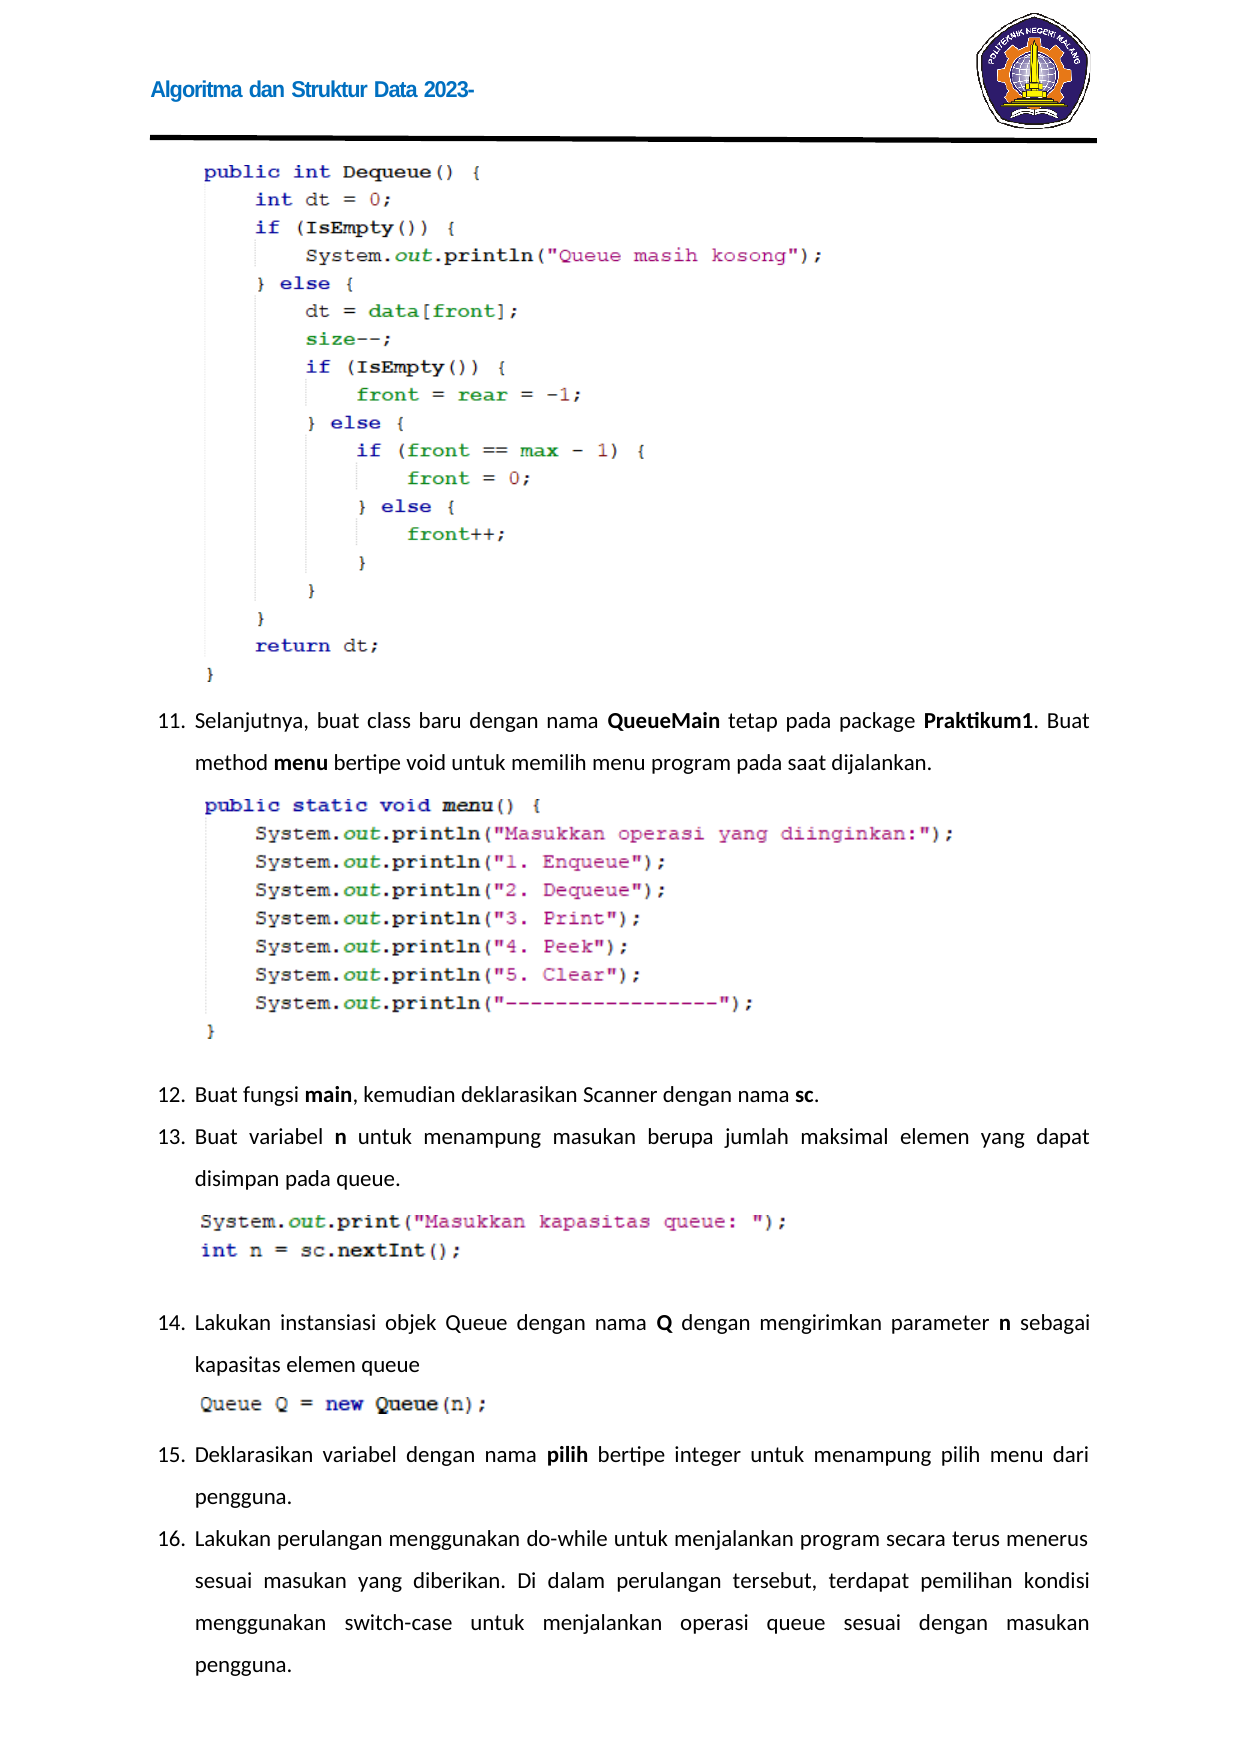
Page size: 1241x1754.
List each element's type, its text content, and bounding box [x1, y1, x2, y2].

list Lakukan instansiasi objek Queue dengan nama Q dengan mengirimkan parameter n sebagai kapasitas elemen queue [157, 1227, 1091, 1378]
list Buat variabel n untuk menampung masukan berupa jumlah maksimal elemen yang dapat disimpan pada queue. [157, 1122, 1090, 1193]
picture [200, 1215, 785, 1260]
picture [200, 1397, 485, 1414]
list Buat fungsi main, kemudian deklarasikan Scanner dengan nama sc. [157, 1080, 1146, 1108]
list Selanjutnya, buat class baru dengan nama QueueMain tetap pada package Praktikum1. Buat method menu bertipe void untuk memilih menu program pada saat dijalankan. [157, 706, 1090, 776]
picture [204, 165, 821, 682]
list Lakukan perulangan menggunakan do-while untuk menjalankan program secara terus menerus sesuai masukan yang diberikan. Di dalam perulangan tersebut, terdapat pemilihan kondisi menggunakan switch-case untuk menjalankan operasi queue sesuai dengan masukan pengguna. [157, 1524, 1090, 1678]
picture [205, 799, 953, 1039]
list Deklarasikan variabel dengan nama pilih bertipe integer untuk menampung pilih menu dari pengguna. [157, 1440, 1090, 1510]
picture [976, 13, 1091, 129]
